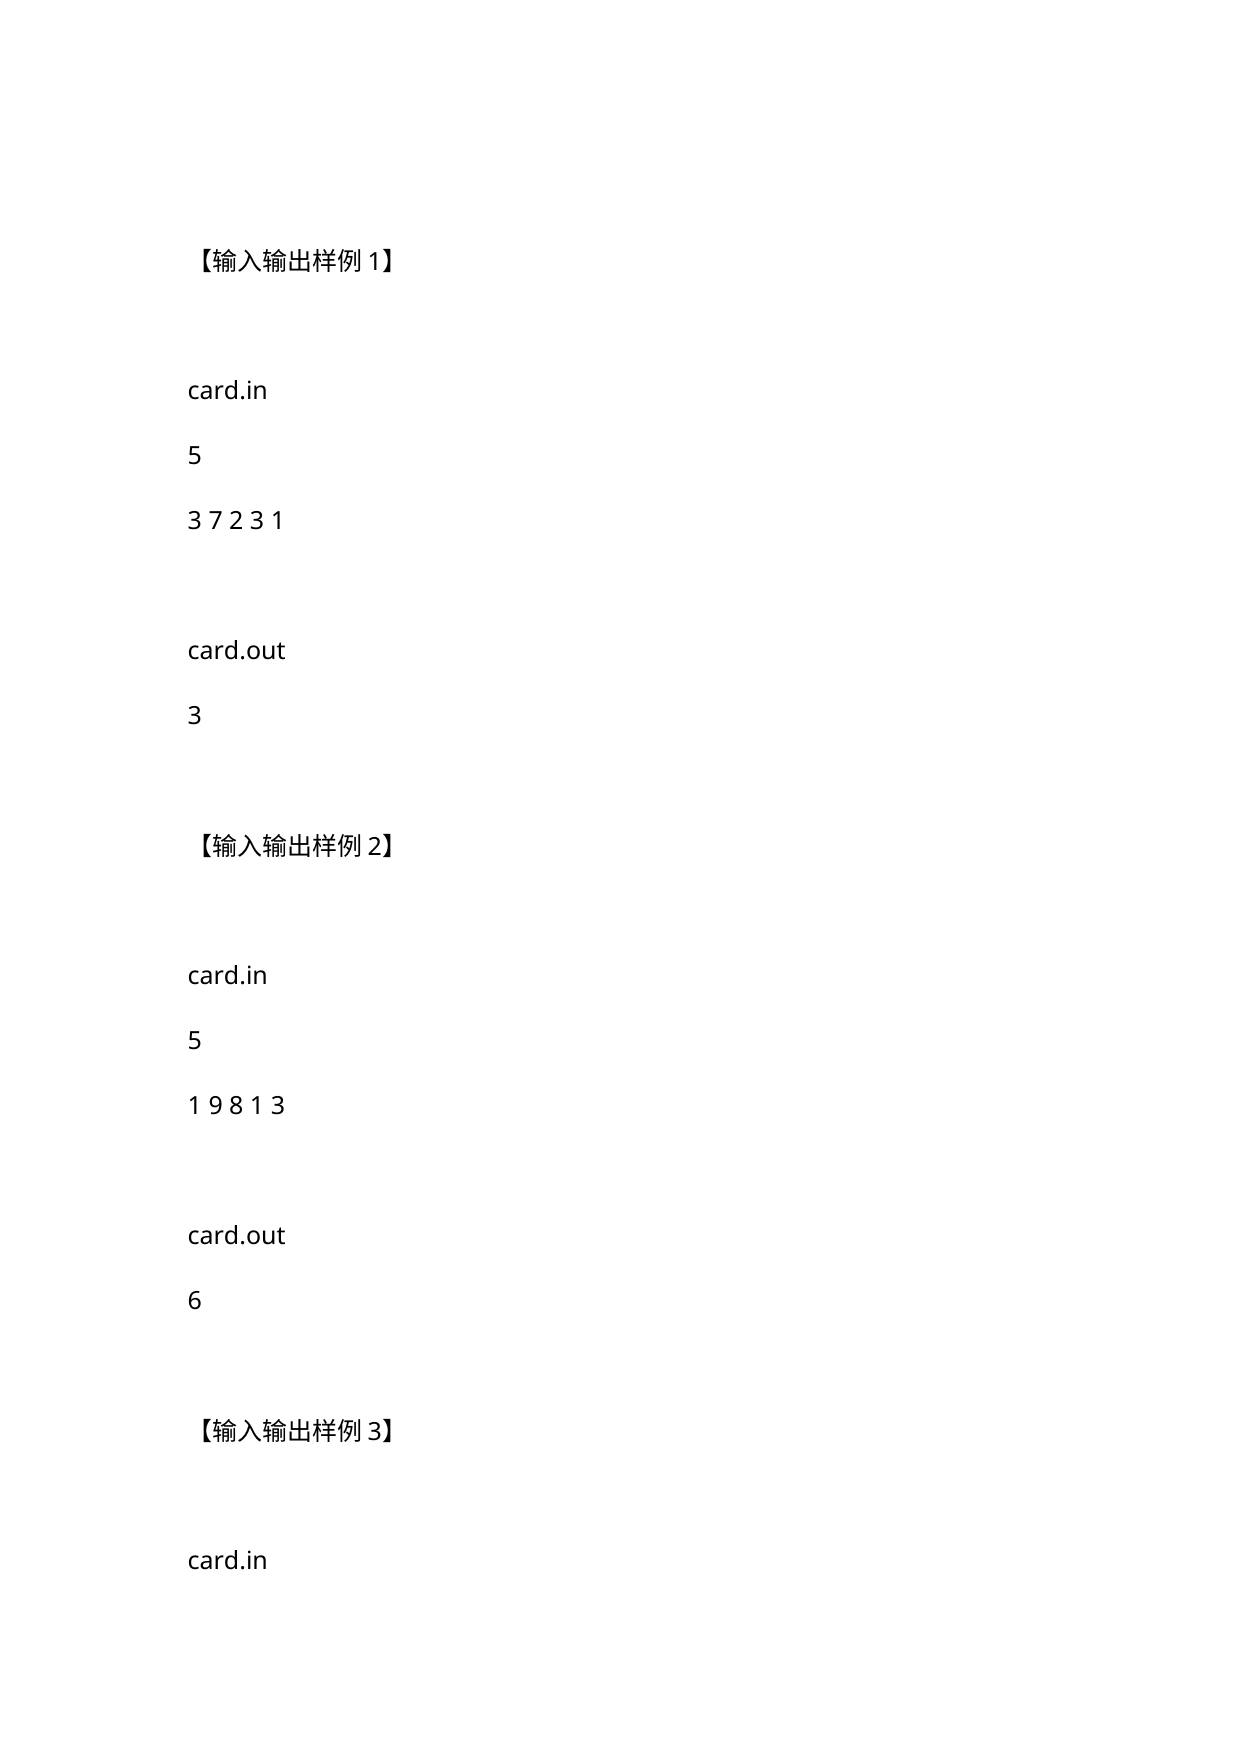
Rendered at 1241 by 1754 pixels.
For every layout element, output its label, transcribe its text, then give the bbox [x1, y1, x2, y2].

text 3 7 2 3 1 [187, 487, 1053, 552]
text 3 [187, 682, 1053, 747]
text card.in [187, 357, 1053, 422]
text card.out [187, 1202, 1053, 1267]
text 【输入输出样例1】 [187, 227, 1053, 292]
text 【输入输出样例2】 [187, 812, 1053, 877]
text 1 9 8 1 3 [187, 1072, 1053, 1137]
text 【输入输出样例3】 [187, 1397, 1053, 1462]
text 5 [187, 422, 1053, 487]
text card.in [187, 1527, 1053, 1592]
text 5 [187, 1007, 1053, 1072]
text card.in [187, 942, 1053, 1007]
text 6 [187, 1267, 1053, 1332]
text card.out [187, 617, 1053, 682]
